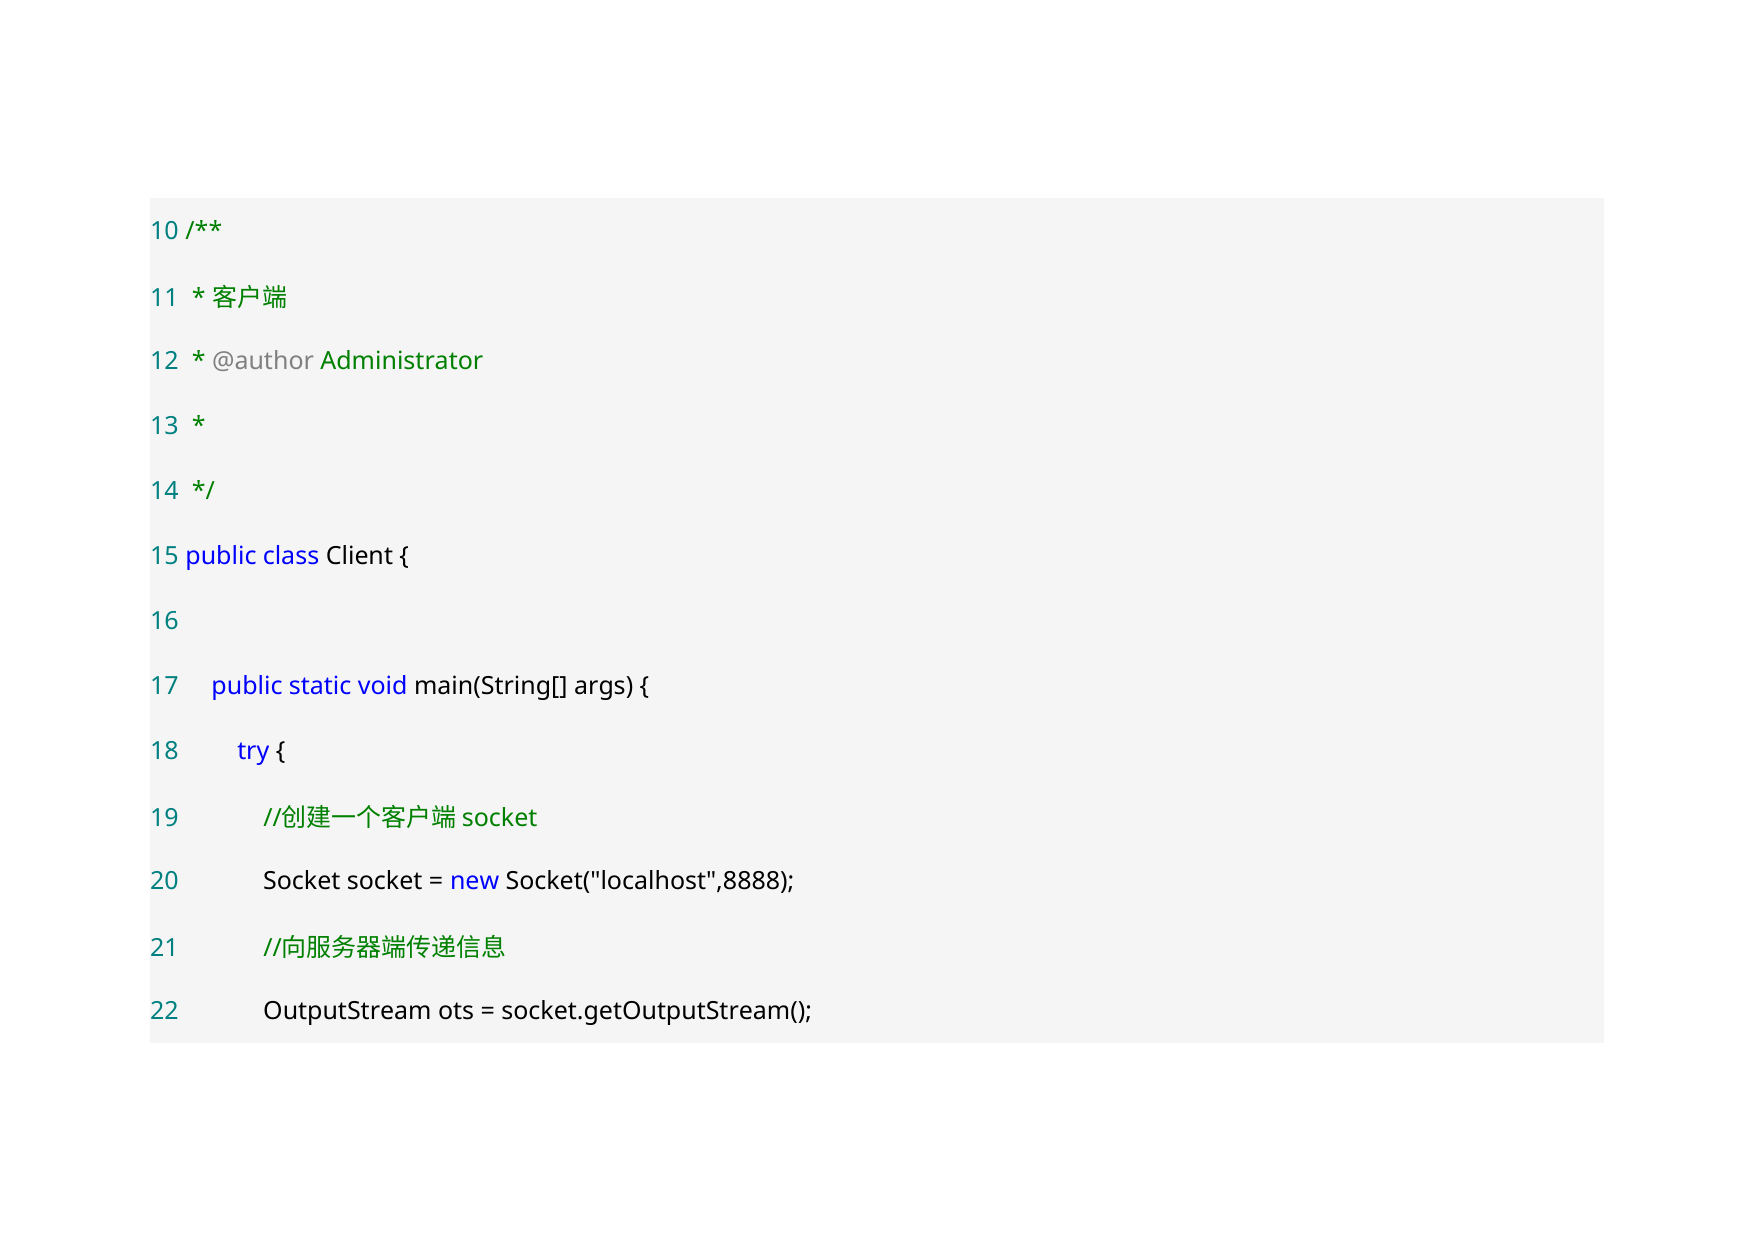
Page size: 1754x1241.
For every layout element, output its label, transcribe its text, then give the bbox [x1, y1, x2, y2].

text 17 public static void main(String[] args) { [150, 653, 1604, 718]
text 12 * @author Administrator [150, 328, 1604, 393]
text 21 //向服务器端传递信息 [150, 913, 1604, 978]
text 20 Socket socket = new Socket("localhost",8888); [150, 848, 1604, 913]
text 14 */ [150, 458, 1604, 523]
text 13 * [150, 393, 1604, 458]
text 10 /** [150, 198, 1604, 263]
text 11 * 客户端 [150, 263, 1604, 328]
text 15 public class Client { [150, 523, 1604, 588]
text 16 [150, 588, 1604, 653]
text 18 try { [150, 718, 1604, 783]
text 19 //创建一个客户端socket [150, 783, 1604, 848]
text 22 OutputStream ots = socket.getOutputStream(); [150, 978, 1604, 1043]
